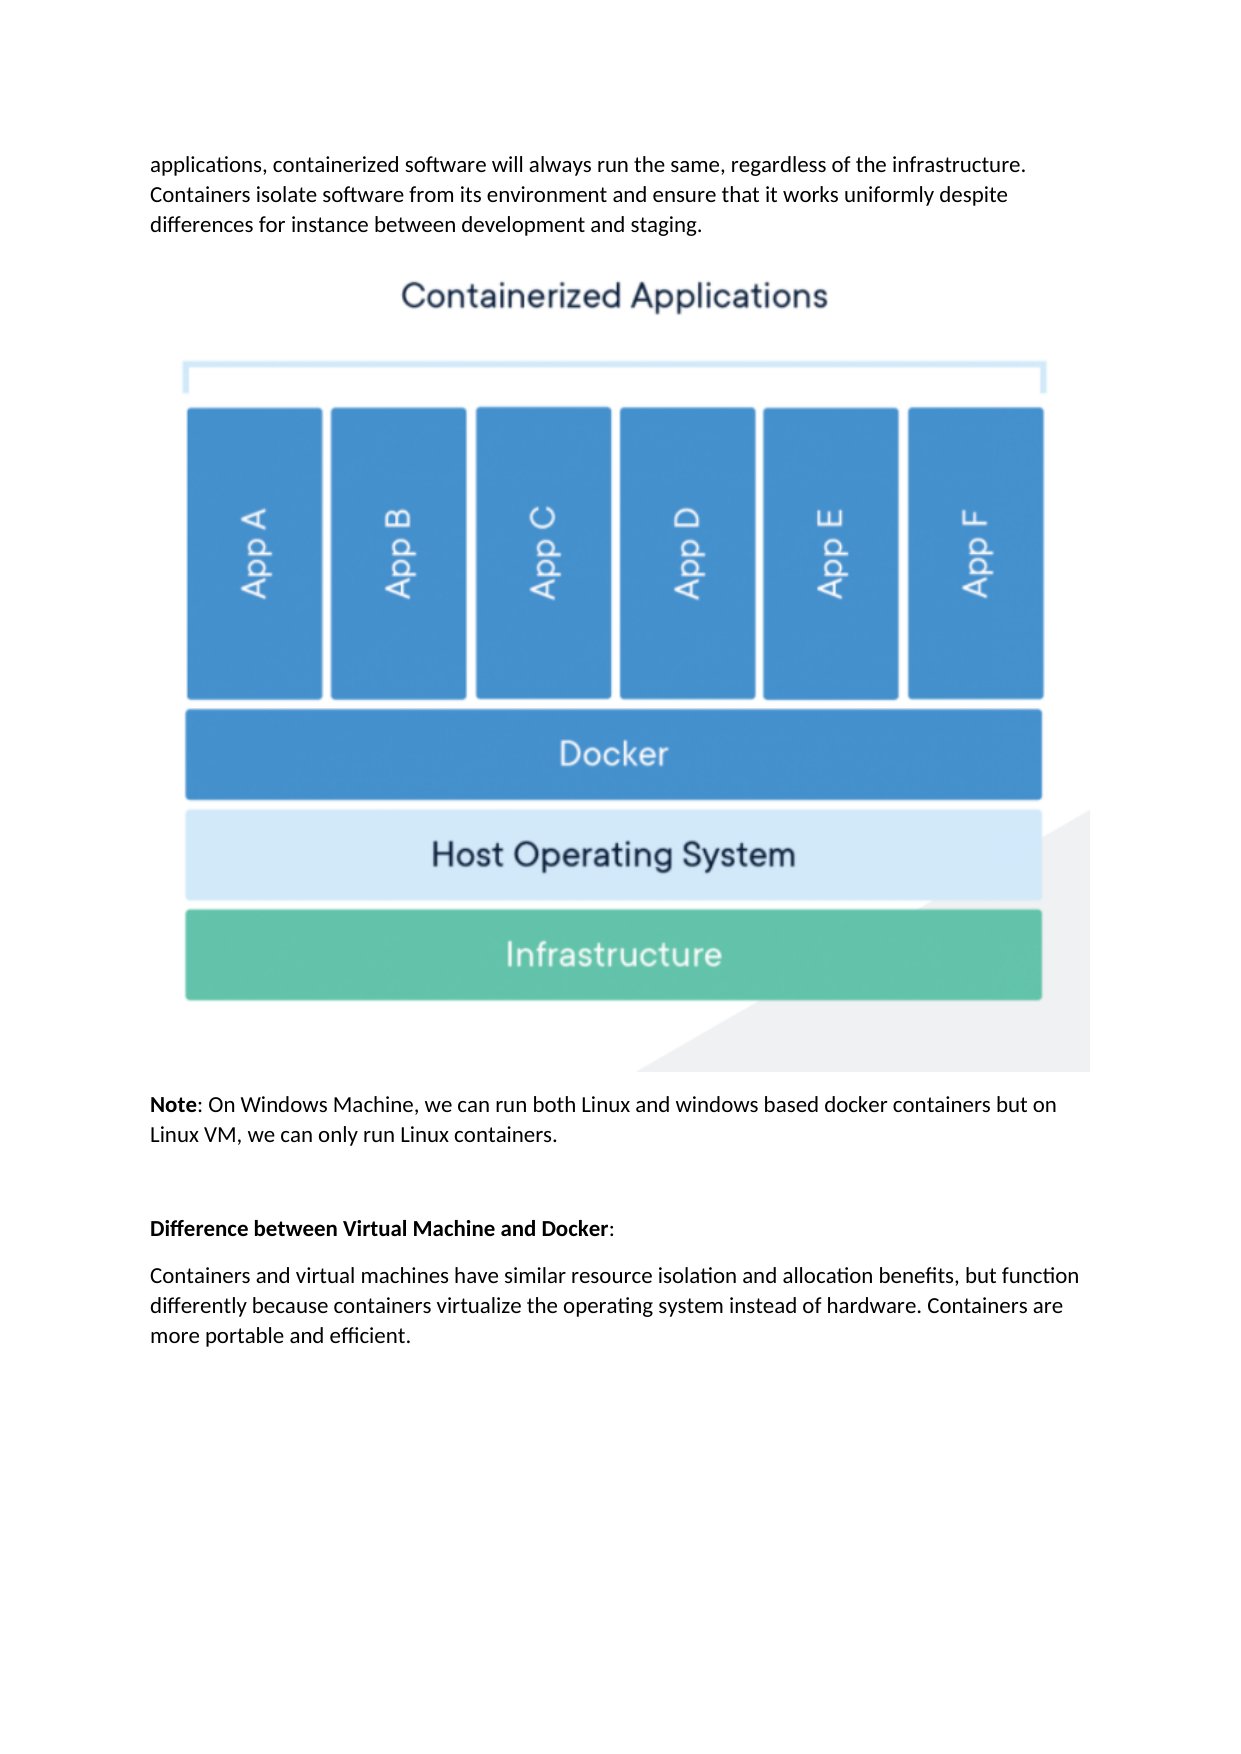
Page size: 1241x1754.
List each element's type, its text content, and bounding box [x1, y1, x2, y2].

text Note: On Windows Machine, we can run both Linux and windows based docker containers but on Linux VM, we can only run Linux containers. [150, 1090, 1090, 1148]
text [150, 150, 1090, 238]
text Difference between Virtual Machine and Docker: [150, 1214, 1090, 1242]
picture [150, 257, 1091, 1072]
text Containers and virtual machines have similar resource isolation and allocation benefits, but function differently because containers virtualize the operating system instead of hardware. Containers are more portable and efficient. [150, 1261, 1090, 1349]
